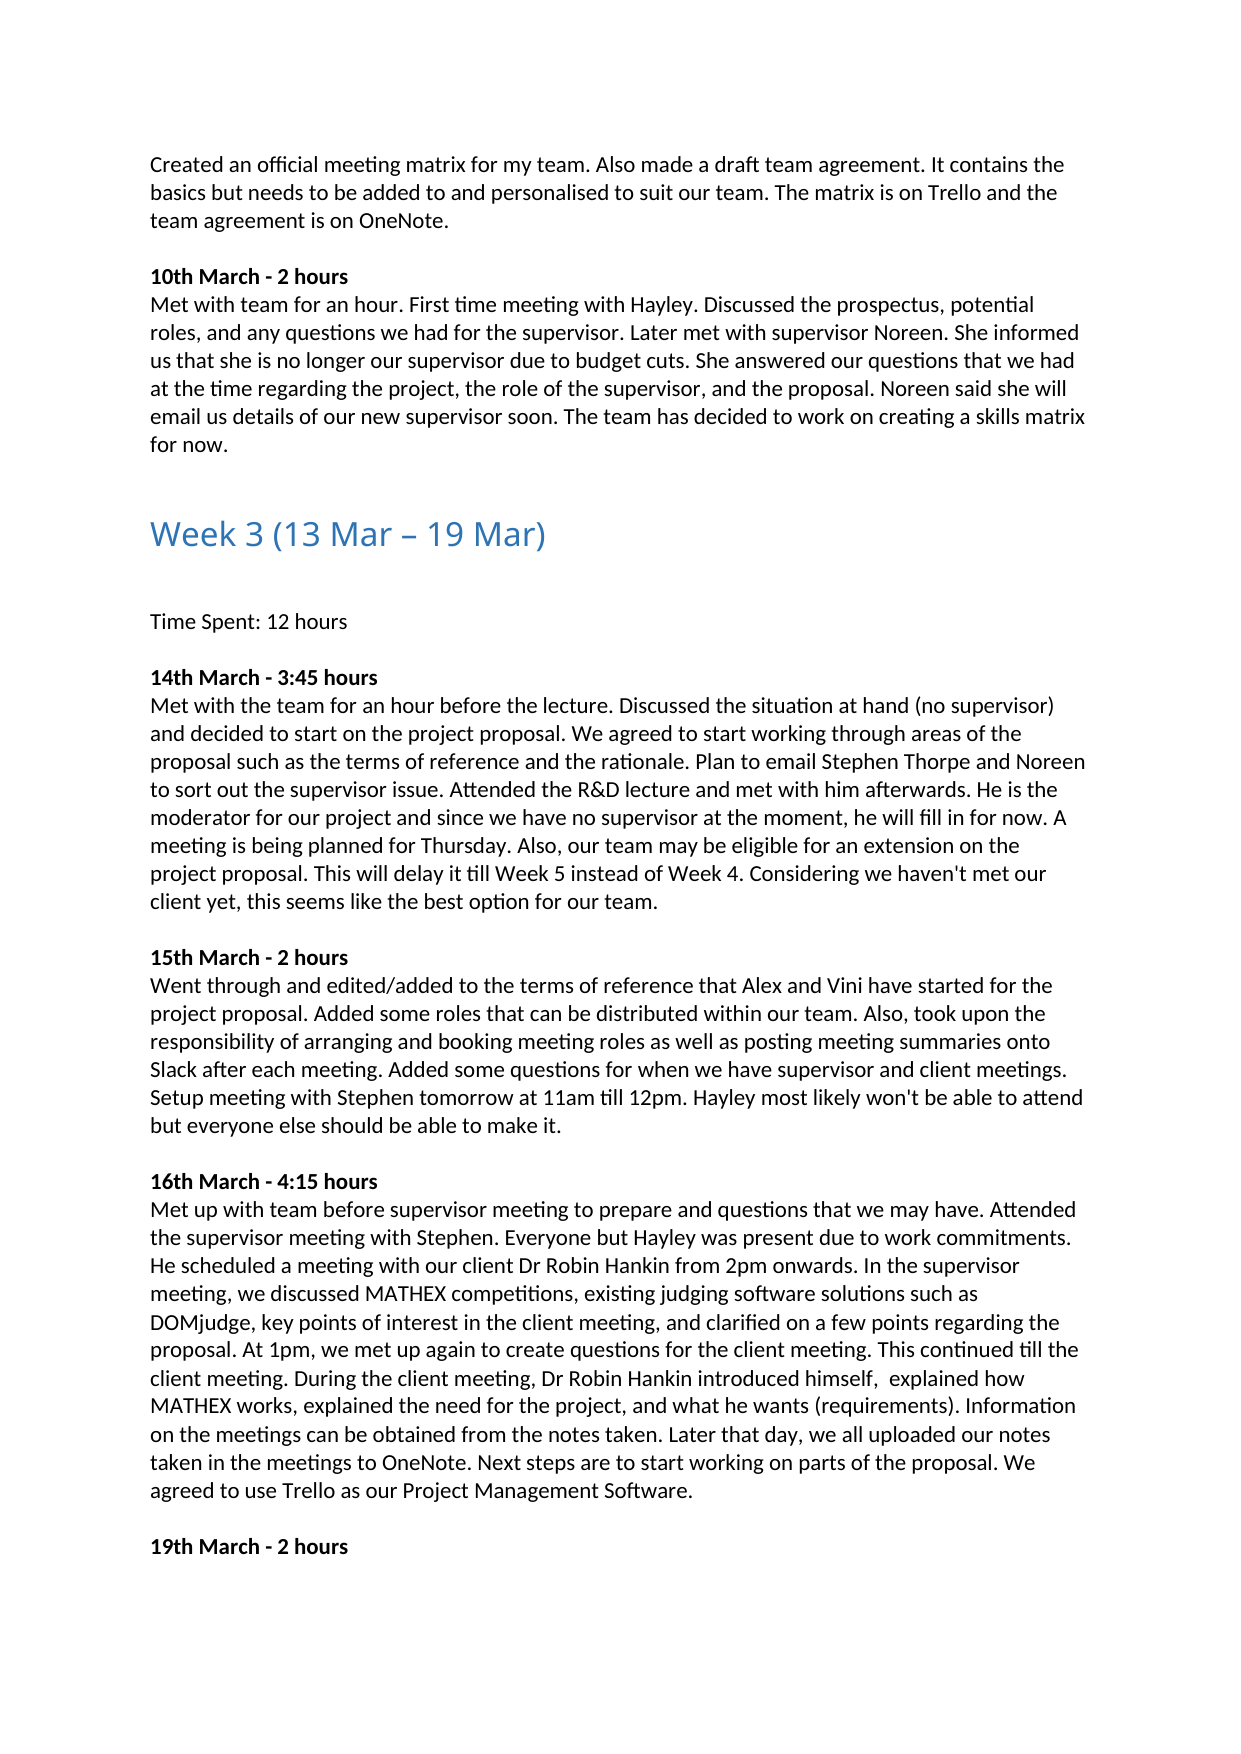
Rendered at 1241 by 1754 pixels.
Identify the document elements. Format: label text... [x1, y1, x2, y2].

text Time Spent: 12 hours [150, 607, 1090, 635]
text Met with the team for an hour before the lecture. Discussed the situation at hand (no supervisor) and decided to start on the project proposal. We agreed to start working through areas of the proposal such as the terms of reference and the rationale. Plan to email Stephen Thorpe and Noreen to sort out the supervisor issue. Attended the R&D lecture and met with him afterwards. He is the moderator for our project and since we have no supervisor at the moment, he will fill in for now. A meeting is being planned for Thursday. Also, our team may be eligible for an extension on the project proposal. This will delay it till Week 5 instead of Week 4. Considering we haven't met our client yet, this seems like the best option for our team. [150, 691, 1090, 915]
text Created an official meeting matrix for my team. Also made a draft team agreement. It contains the basics but needs to be added to and personalised to suit our team. The matrix is on Trello and the team agreement is on OneNote. [150, 150, 1090, 234]
text 15th March - 2 hours [150, 943, 1090, 971]
text 19th March - 2 hours [150, 1532, 1090, 1560]
text Went through and edited/added to the terms of reference that Alex and Vini have started for the project proposal. Added some roles that can be distributed within our team. Also, took upon the responsibility of arranging and booking meeting roles as well as posting meeting summaries onto Slack after each meeting. Added some questions for when we have supervisor and client meetings. Setup meeting with Stephen tomorrow at 11am till 12pm. Hayley most likely won't be able to attend but everyone else should be able to make it. [150, 971, 1090, 1139]
subtitle Week 3 (13 Mar – 19 Mar) [150, 511, 1090, 557]
text 14th March - 3:45 hours [150, 663, 1090, 691]
text 10th March - 2 hours [150, 262, 1090, 290]
text Met with team for an hour. First time meeting with Hayley. Discussed the prospectus, potential roles, and any questions we had for the supervisor. Later met with supervisor Noreen. She informed us that she is no longer our supervisor due to budget cuts. She answered our questions that we had at the time regarding the project, the role of the supervisor, and the proposal. Noreen said she will email us details of our new supervisor soon. The team has decided to work on creating a skills matrix for now. [150, 290, 1090, 458]
text Met up with team before supervisor meeting to prepare and questions that we may have. Attended the supervisor meeting with Stephen. Everyone but Hayley was present due to work commitments. He scheduled a meeting with our client Dr Robin Hankin from 2pm onwards. In the supervisor meeting, we discussed MATHEX competitions, existing judging software solutions such as DOMjudge, key points of interest in the client meeting, and clarified on a few points regarding the proposal. At 1pm, we met up again to create questions for the client meeting. This continued till the client meeting. During the client meeting, Dr Robin Hankin introduced himself, explained how MATHEX works, explained the need for the project, and what he wants (requirements). Information on the meetings can be obtained from the notes taken. Later that day, we all uploaded our notes taken in the meetings to OneNote. Next steps are to start working on parts of the proposal. We agreed to use Trello as our Project Management Software. [150, 1196, 1090, 1504]
text 16th March - 4:15 hours [150, 1167, 1090, 1196]
